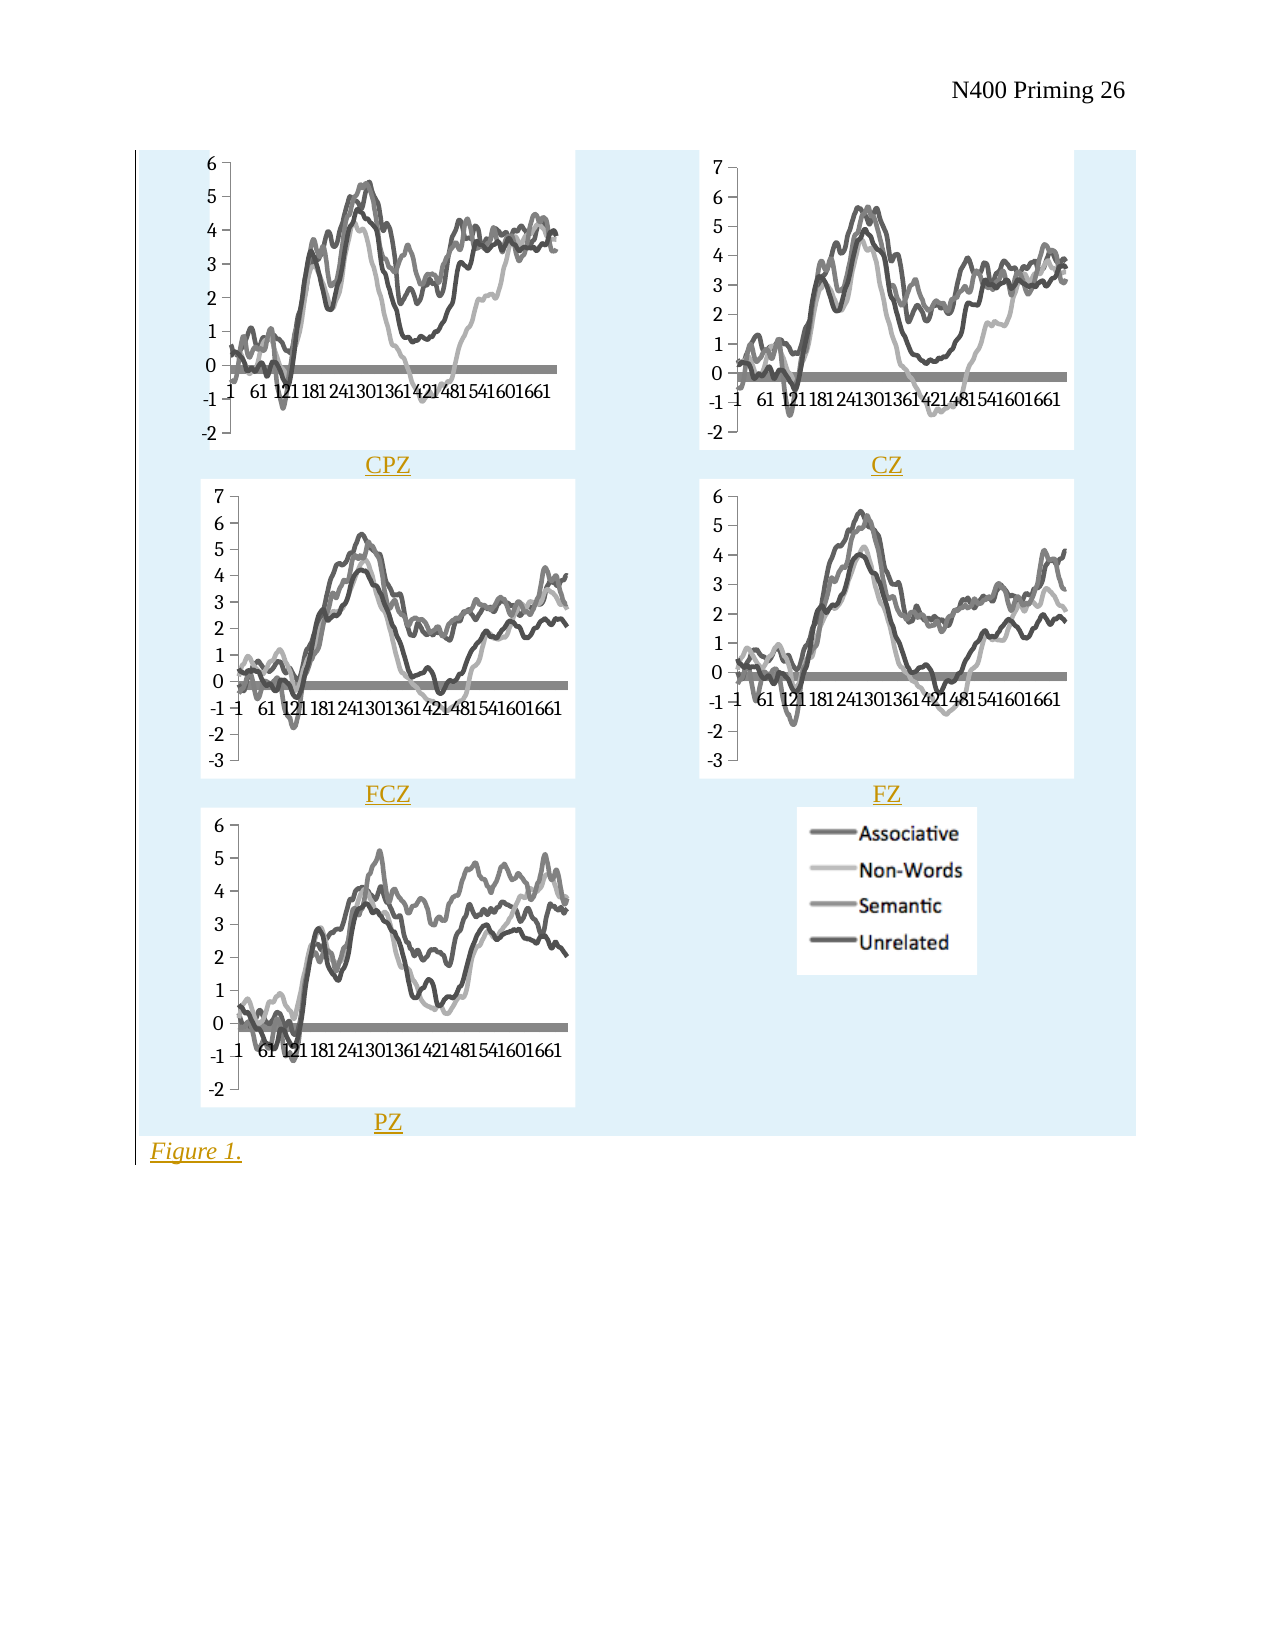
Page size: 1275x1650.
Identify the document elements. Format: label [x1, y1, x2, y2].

picture [796, 807, 978, 975]
